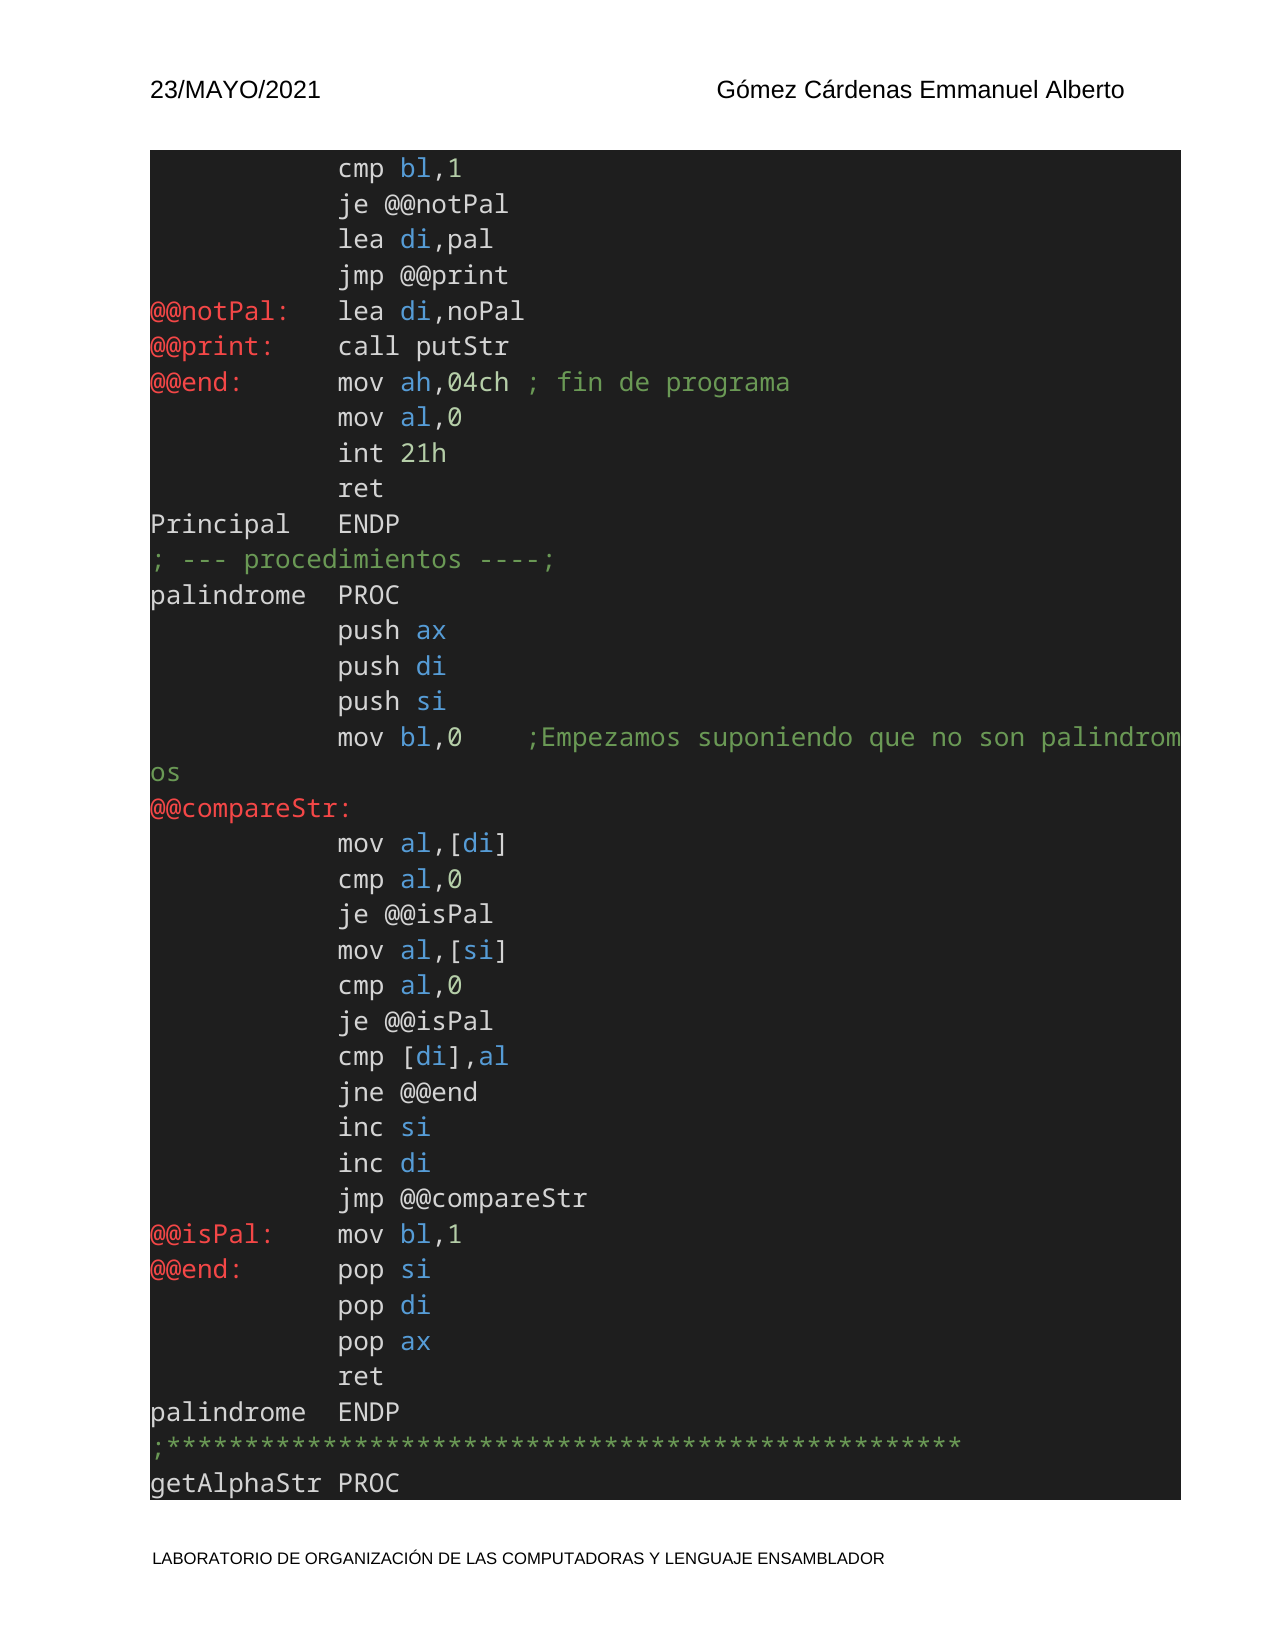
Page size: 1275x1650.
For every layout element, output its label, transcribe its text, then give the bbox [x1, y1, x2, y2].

text cmp al,0 [150, 967, 1181, 1002]
text mov al,0 [150, 399, 1181, 434]
text push di [150, 647, 1181, 683]
text inc di [150, 1144, 1181, 1180]
text cmp [di],al [150, 1038, 1181, 1073]
text mov al,[di] [150, 825, 1181, 860]
text jmp @@print [150, 257, 1181, 292]
text @@compareStr: [150, 789, 1181, 825]
text pop di [150, 1287, 1181, 1322]
text palindrome ENDP [150, 1393, 1181, 1429]
text ret [150, 470, 1181, 505]
text jne @@end [150, 1073, 1181, 1109]
text cmp bl,1 [150, 150, 1181, 186]
text ;*************************************************** [150, 1429, 1181, 1464]
text ; --- procedimientos ----; [150, 541, 1181, 576]
text getAlphaStr PROC [150, 1464, 1181, 1500]
text @@end: pop si [150, 1251, 1181, 1287]
text pop ax [150, 1322, 1181, 1358]
text push si [150, 683, 1181, 718]
text je @@notPal [150, 186, 1181, 221]
text push ax [150, 612, 1181, 647]
text ret [150, 1358, 1181, 1393]
text jmp @@compareStr [150, 1180, 1181, 1216]
text je @@isPal [150, 1002, 1181, 1038]
text Principal ENDP [150, 505, 1181, 541]
text palindrome PROC [150, 576, 1181, 612]
text mov bl,0 ;Empezamos suponiendo que no son palindromos [150, 718, 1181, 789]
text mov al,[si] [150, 931, 1181, 967]
text @@print: call putStr [150, 328, 1181, 363]
text inc si [150, 1109, 1181, 1144]
text @@isPal: mov bl,1 [150, 1216, 1181, 1251]
text @@end: mov ah,04ch ; fin de programa [150, 363, 1181, 399]
text je @@isPal [150, 896, 1181, 931]
text int 21h [150, 434, 1181, 470]
text cmp al,0 [150, 860, 1181, 896]
text @@notPal: lea di,noPal [150, 292, 1181, 328]
text lea di,pal [150, 221, 1181, 257]
